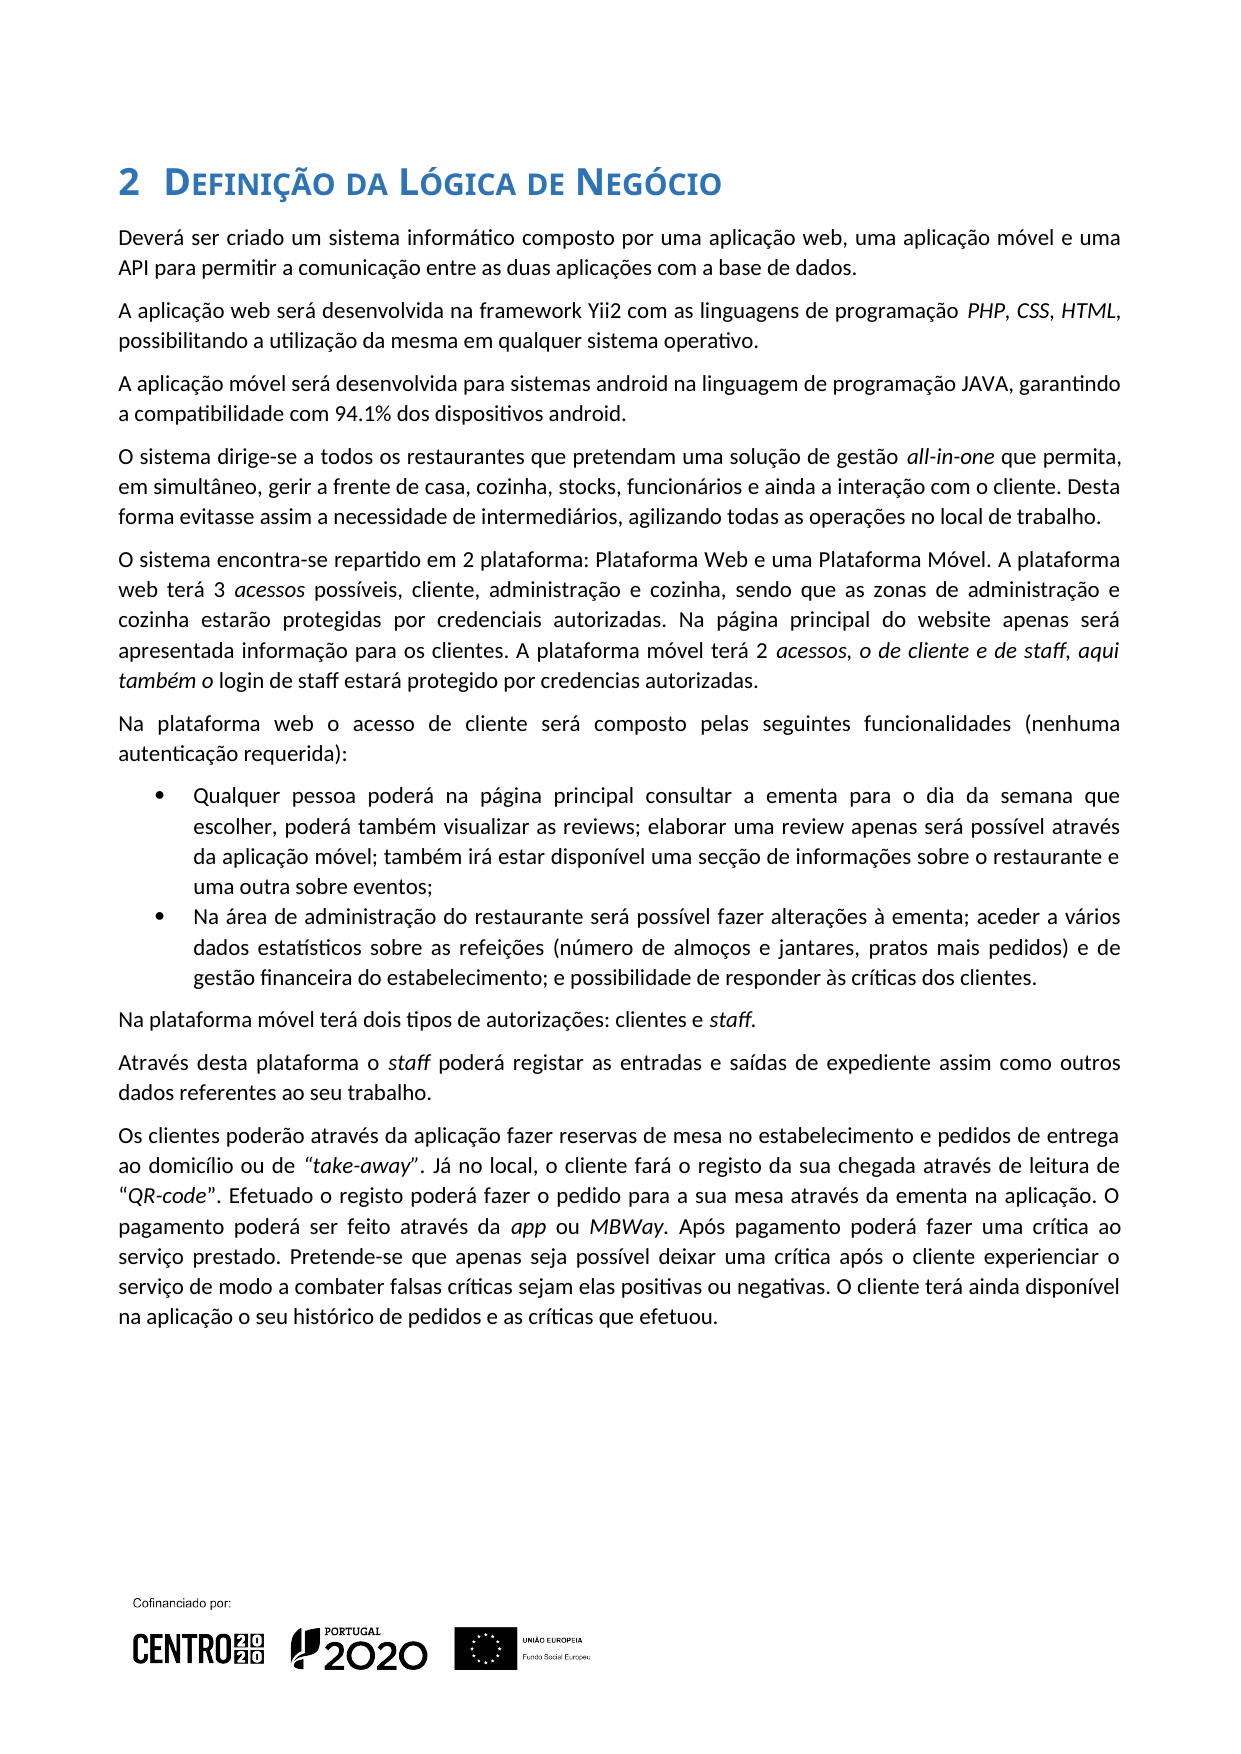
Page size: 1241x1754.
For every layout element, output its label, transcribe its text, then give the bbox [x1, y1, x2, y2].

list Na área de administração do restaurante será possível fazer alterações à ementa; aceder a vários dados estatísticos sobre as refeições (número de almoços e jantares, pratos mais pedidos) e de gestão financeira do estabelecimento; e possibilidade de responder às críticas dos clientes. [156, 902, 1122, 991]
text Os clientes poderão através da aplicação fazer reservas de mesa no estabelecimento e pedidos de entrega ao domicílio ou de “take-away”. Já no local, o cliente fará o registo da sua chegada através de leitura de “QR-code”. Efetuado o registo poderá fazer o pedido para a sua mesa através da ementa na aplicação. O pagamento poderá ser feito através da app ou MBWay. Após pagamento poderá fazer uma crítica ao serviço prestado. Pretende-se que apenas seja possível deixar uma crítica após o cliente experienciar o serviço de modo a combater falsas críticas sejam elas positivas ou negativas. O cliente terá ainda disponível na aplicação o seu histórico de pedidos e as críticas que efetuou. [118, 1121, 1122, 1330]
text Na plataforma web o acesso de cliente será composto pelas seguintes funcionalidades (nenhuma autenticação requerida): [118, 709, 1122, 767]
list Qualquer pessoa poderá na página principal consultar a ementa para o dia da semana que escolher, poderá também visualizar as reviews; elaborar uma review apenas será possível através da aplicação móvel; também irá estar disponível uma secção de informações sobre o restaurante e uma outra sobre eventos; [156, 782, 1122, 900]
text O sistema dirige-se a todos os restaurantes que pretendam uma solução de gestão all-in-one que permita, em simultâneo, gerir a frente de casa, cozinha, stocks, funcionários e ainda a interação com o cliente. Desta forma evitasse assim a necessidade de intermediários, agilizando todas as operações no local de trabalho. [118, 442, 1122, 530]
text A aplicação móvel será desenvolvida para sistemas android na linguagem de programação JAVA, garantindo a compatibilidade com 94.1% dos dispositivos android. [118, 369, 1122, 427]
text Na plataforma móvel terá dois tipos de autorizações: clientes e staff. [118, 1006, 1122, 1033]
text O sistema encontra-se repartido em 2 plataforma: Plataforma Web e uma Plataforma Móvel. A plataforma web terá 3 acessos possíveis, cliente, administração e cozinha, sendo que as zonas de administração e cozinha estarão protegidas por credenciais autorizadas. Na página principal do website apenas será apresentada informação para os clientes. A plataforma móvel terá 2 acessos, o de cliente e de staff, aqui também o login de staff estará protegido por credencias autorizadas. [118, 545, 1122, 694]
text A aplicação web será desenvolvida na framework Yii2 com as linguagens de programação PHP, CSS, HTML, possibilitando a utilização da mesma em qualquer sistema operativo. [118, 296, 1122, 354]
text Através desta plataforma o staff poderá registar as entradas e saídas de expediente assim como outros dados referentes ao seu trabalho. [118, 1048, 1122, 1106]
subtitle Definição da Lógica de Negócio [118, 156, 1122, 207]
text Deverá ser criado um sistema informático composto por uma aplicação web, uma aplicação móvel e uma API para permitir a comunicação entre as duas aplicações com a base de dados. [118, 223, 1122, 281]
picture [133, 1598, 590, 1670]
